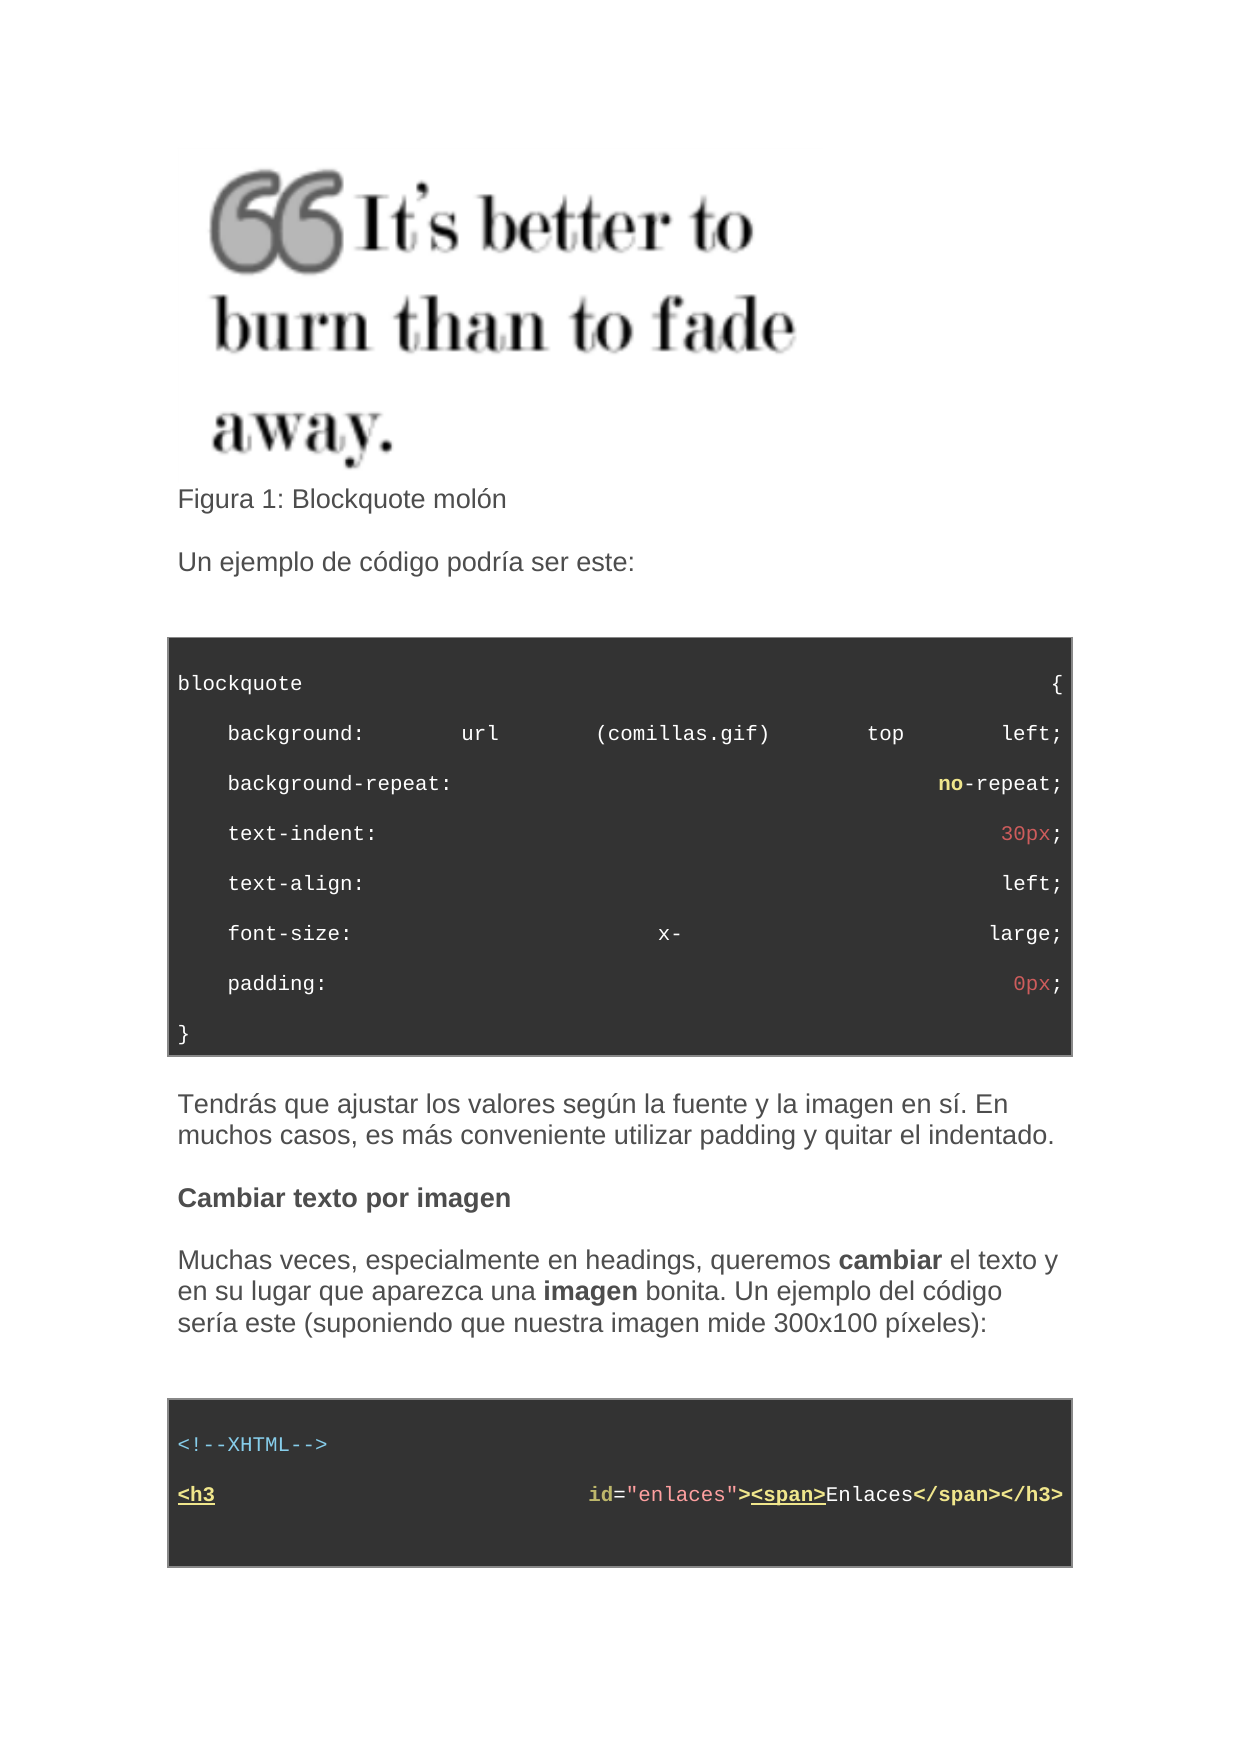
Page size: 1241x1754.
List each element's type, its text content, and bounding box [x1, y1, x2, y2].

picture [177, 147, 823, 483]
text Tendrás que ajustar los valores según la fuente y la imagen en sí. En muchos casos, es más conveniente utilizar padding y quitar el indentado. Cambiar texto por imagen Muchas veces, especialmente en headings, queremos cambiar el texto y en su lugar que aparezca una imagen bonita. Un ejemplo del código sería este (suponiendo que nuestra imagen mide 300x100 píxeles): [177, 1057, 1063, 1398]
text blockquote { background: url (comillas.gif) top left; background-repeat: no-repeat; text-indent: 30px; text-align: left; font-size: x- large; padding: 0px; } [169, 638, 1071, 1055]
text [177, 148, 1063, 637]
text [169, 1400, 1071, 1566]
